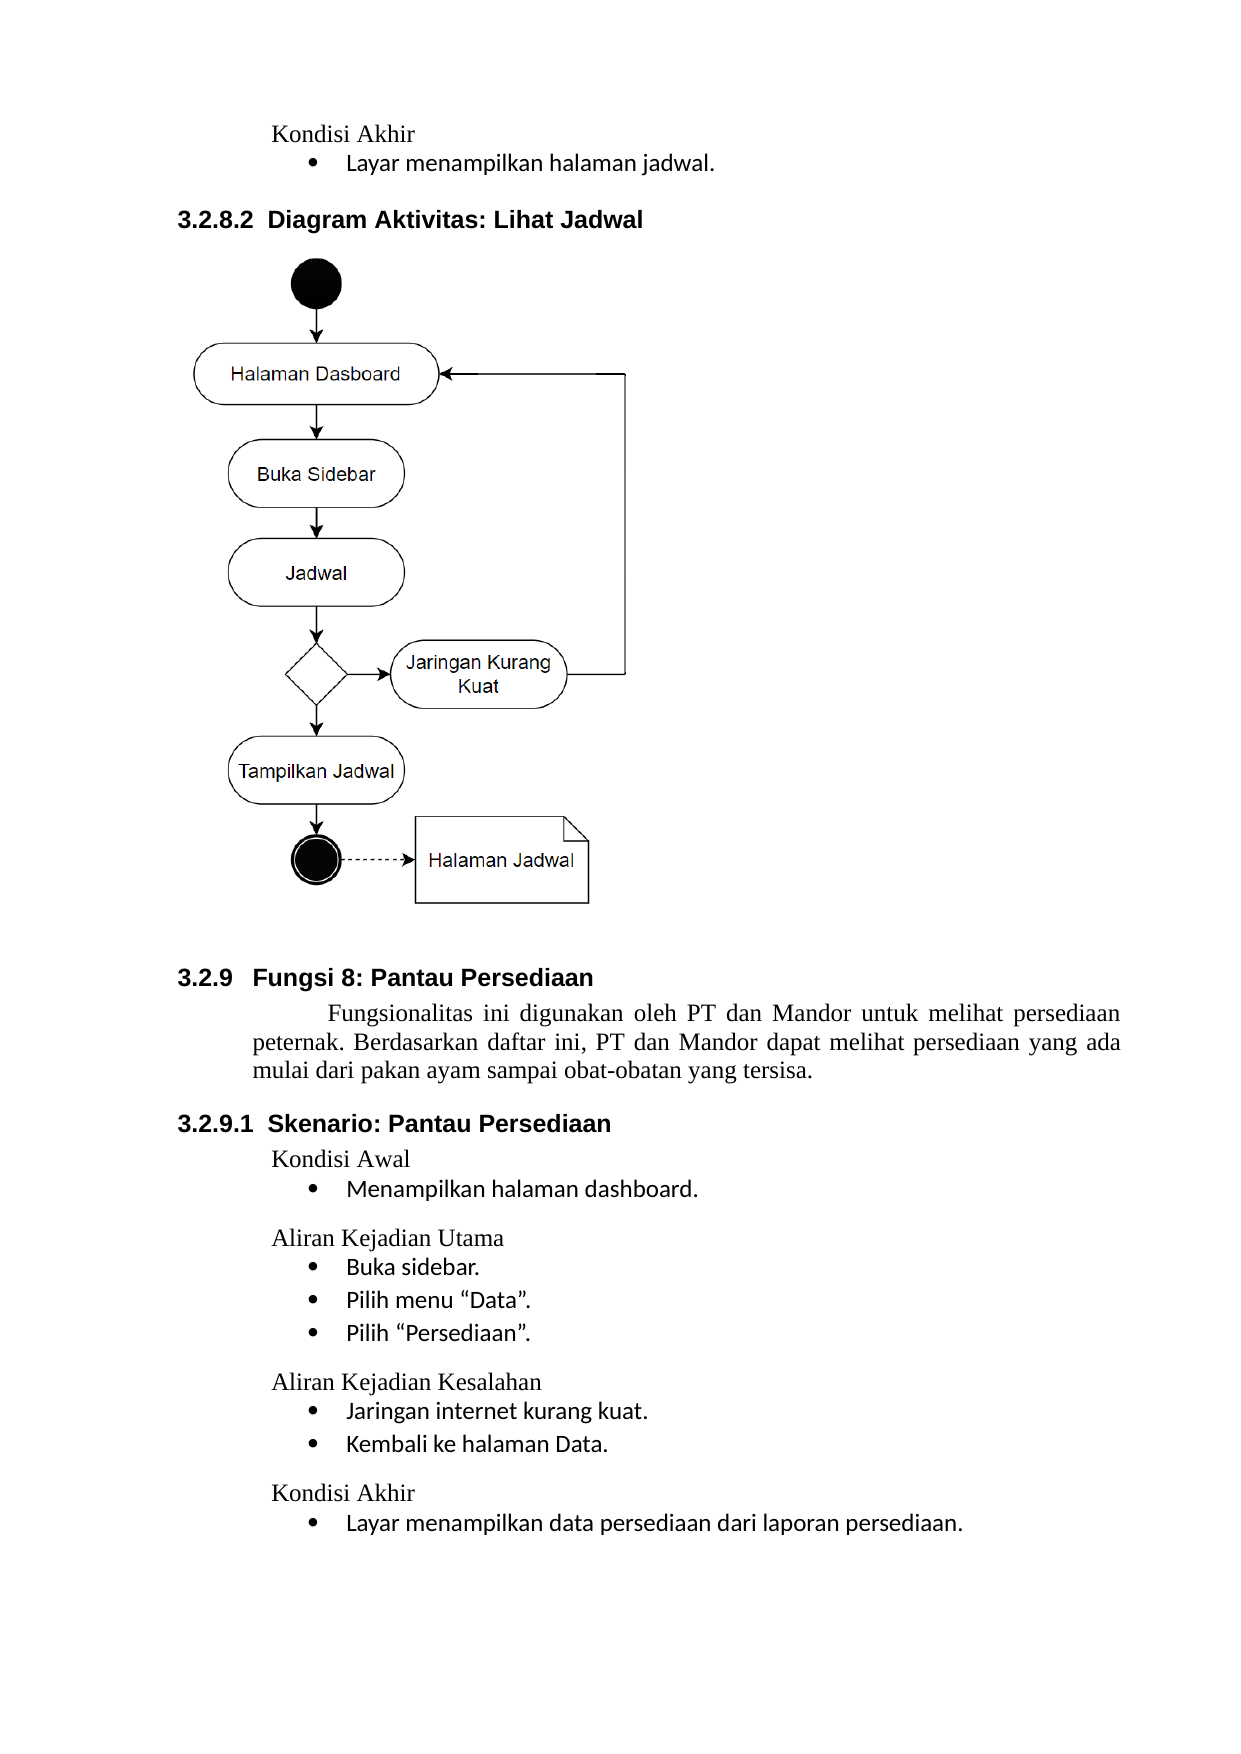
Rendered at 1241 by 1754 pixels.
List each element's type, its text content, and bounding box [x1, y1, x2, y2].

list Jaringan internet kurang kuat. [308, 1396, 1121, 1426]
list Layar menampilkan data persediaan dari laporan persediaan. [308, 1507, 1121, 1537]
text Aliran Kejadian Kesalahan [271, 1367, 1121, 1396]
text Aliran Kejadian Utama [271, 1223, 1121, 1251]
text Fungsionalitas ini digunakan oleh PT dan Mandor untuk melihat persediaan peternak. Berdasarkan daftar ini, PT dan Mandor dapat melihat persediaan yang ada mulai dari pakan ayam sampai obat-obatan yang tersisa. [252, 998, 1121, 1084]
subtitle Skenario: Pantau Persediaan [177, 1109, 1121, 1138]
text Kondisi Akhir [271, 1478, 1121, 1507]
list Buka sidebar. [308, 1251, 1121, 1282]
subtitle Diagram Aktivitas: Lihat Jadwal [177, 205, 1121, 234]
list Menampilkan halaman dashboard. [308, 1173, 1121, 1203]
subtitle Fungsi 8: Pantau Persediaan [177, 963, 1121, 992]
list Layar menampilkan halaman jadwal. [308, 147, 1121, 178]
text Kondisi Awal [271, 1144, 1121, 1173]
list Kembali ke halaman Data. [308, 1428, 1121, 1459]
text Kondisi Akhir [271, 119, 1121, 147]
picture [177, 240, 648, 938]
list Pilih “Persediaan”. [308, 1317, 1121, 1348]
list Pilih menu “Data”. [308, 1284, 1121, 1315]
